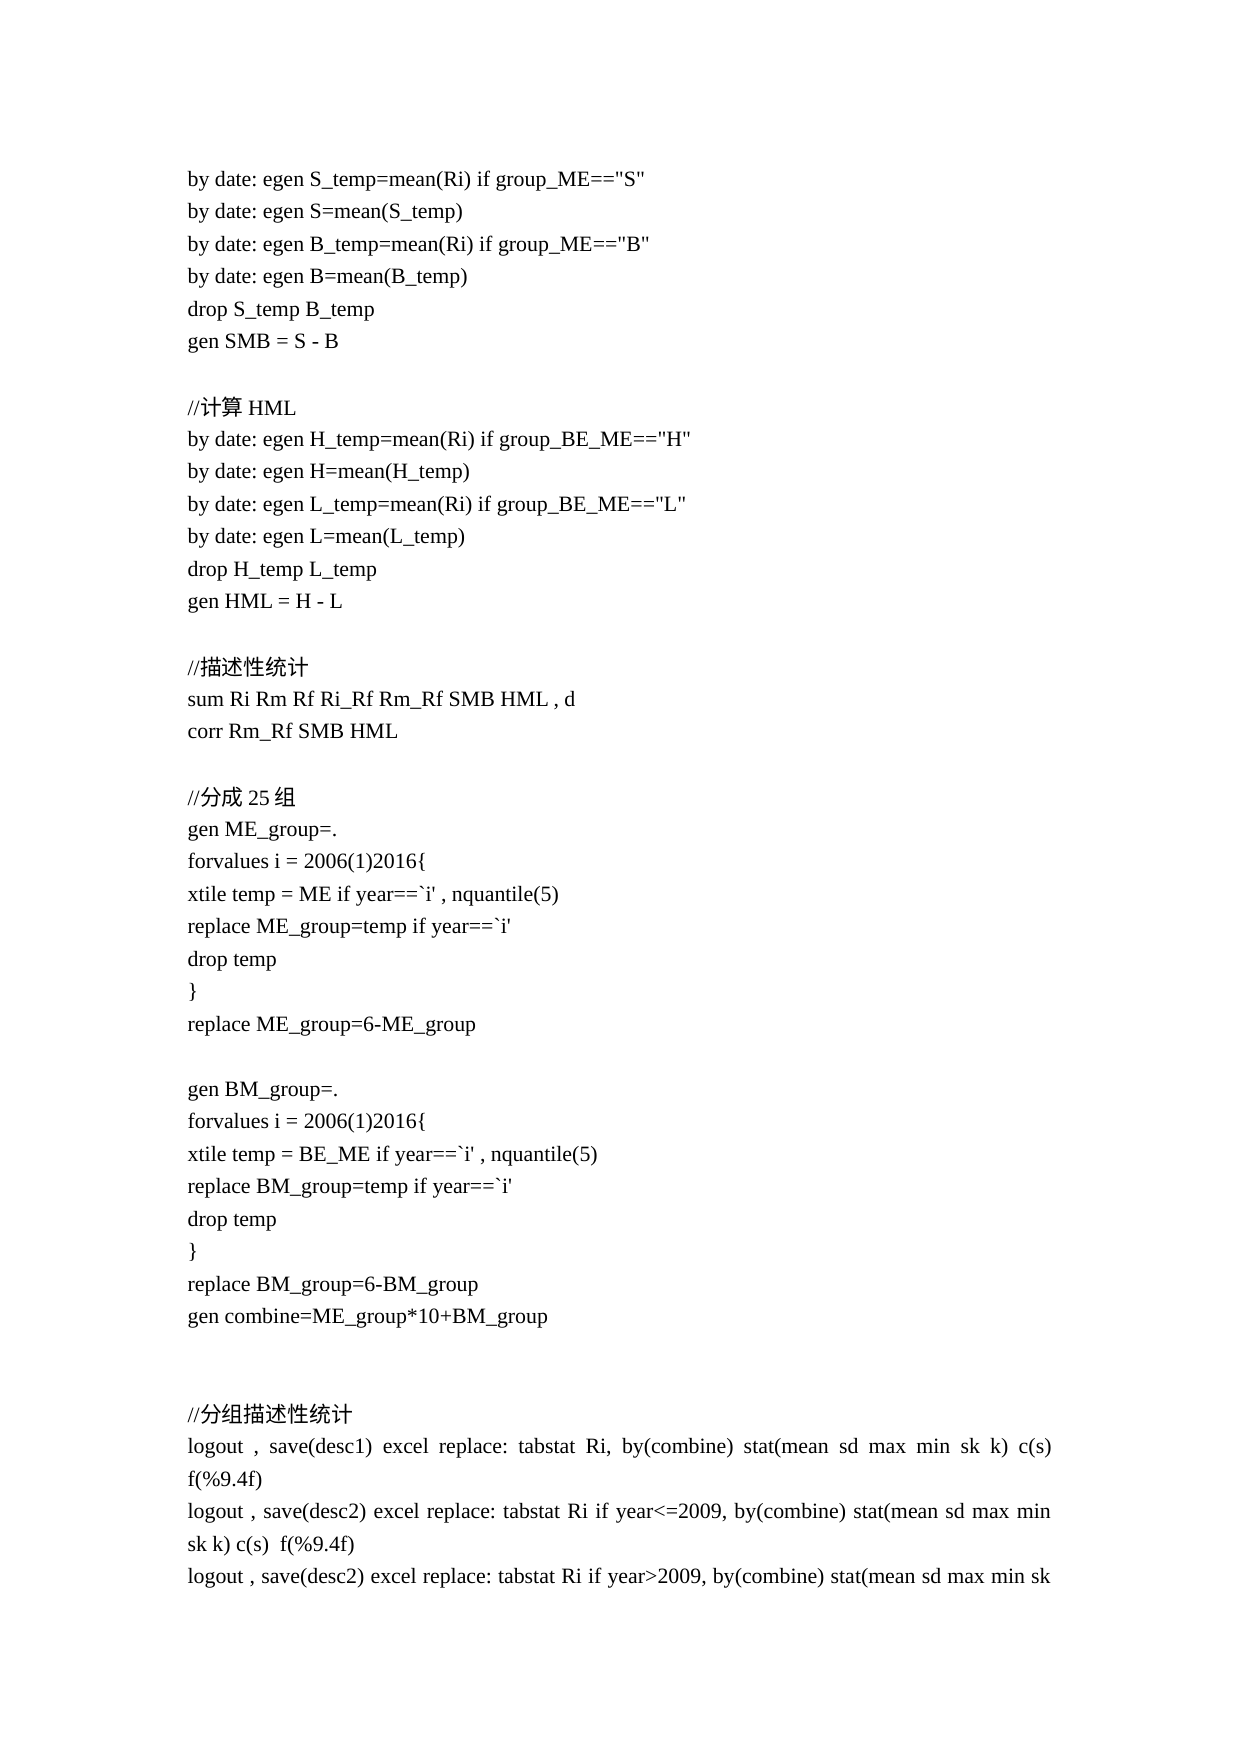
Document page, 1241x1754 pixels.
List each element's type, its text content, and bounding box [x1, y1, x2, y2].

text replace BM_group=6-BM_group [187, 1267, 1053, 1299]
text //描述性统计 [187, 649, 1053, 682]
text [187, 1559, 1053, 1592]
text by date: egen H_temp=mean(Ri) if group_BE_ME=="H" [187, 422, 1053, 454]
text by date: egen B_temp=mean(Ri) if group_ME=="B" [187, 227, 1053, 259]
text //分组描述性统计 [187, 1397, 1053, 1429]
text xtile temp = ME if year==`i' , nquantile(5) [187, 877, 1053, 909]
text drop H_temp L_temp [187, 552, 1053, 584]
text by date: egen S=mean(S_temp) [187, 194, 1053, 227]
text //计算HML [187, 389, 1053, 422]
text by date: egen L_temp=mean(Ri) if group_BE_ME=="L" [187, 487, 1053, 519]
text replace ME_group=temp if year==`i' [187, 909, 1053, 942]
text by date: egen B=mean(B_temp) [187, 259, 1053, 292]
text logout , save(desc1) excel replace: tabstat Ri, by(combine) stat(mean sd max min sk k) c(s) f(%9.4f) [187, 1429, 1053, 1494]
text logout , save(desc2) excel replace: tabstat Ri if year<=2009, by(combine) stat(mean sd max min sk k) c(s) f(%9.4f) [187, 1494, 1053, 1559]
text forvalues i = 2006(1)2016{ [187, 1104, 1053, 1137]
text gen ME_group=. [187, 812, 1053, 844]
text } [187, 1234, 1053, 1267]
text drop temp [187, 1202, 1053, 1234]
text by date: egen S_temp=mean(Ri) if group_ME=="S" [187, 162, 1053, 194]
text by date: egen L=mean(L_temp) [187, 519, 1053, 552]
text drop temp [187, 942, 1053, 974]
text forvalues i = 2006(1)2016{ [187, 844, 1053, 877]
text gen SMB = S - B [187, 324, 1053, 357]
text sum Ri Rm Rf Ri_Rf Rm_Rf SMB HML , d [187, 682, 1053, 714]
text gen combine=ME_group*10+BM_group [187, 1299, 1053, 1332]
text replace ME_group=6-ME_group [187, 1007, 1053, 1039]
text drop S_temp B_temp [187, 292, 1053, 324]
text replace BM_group=temp if year==`i' [187, 1169, 1053, 1202]
text gen HML = H - L [187, 584, 1053, 617]
text corr Rm_Rf SMB HML [187, 714, 1053, 747]
text //分成25组 [187, 779, 1053, 812]
text xtile temp = BE_ME if year==`i' , nquantile(5) [187, 1137, 1053, 1169]
text } [187, 974, 1053, 1007]
text gen BM_group=. [187, 1072, 1053, 1104]
text by date: egen H=mean(H_temp) [187, 454, 1053, 487]
